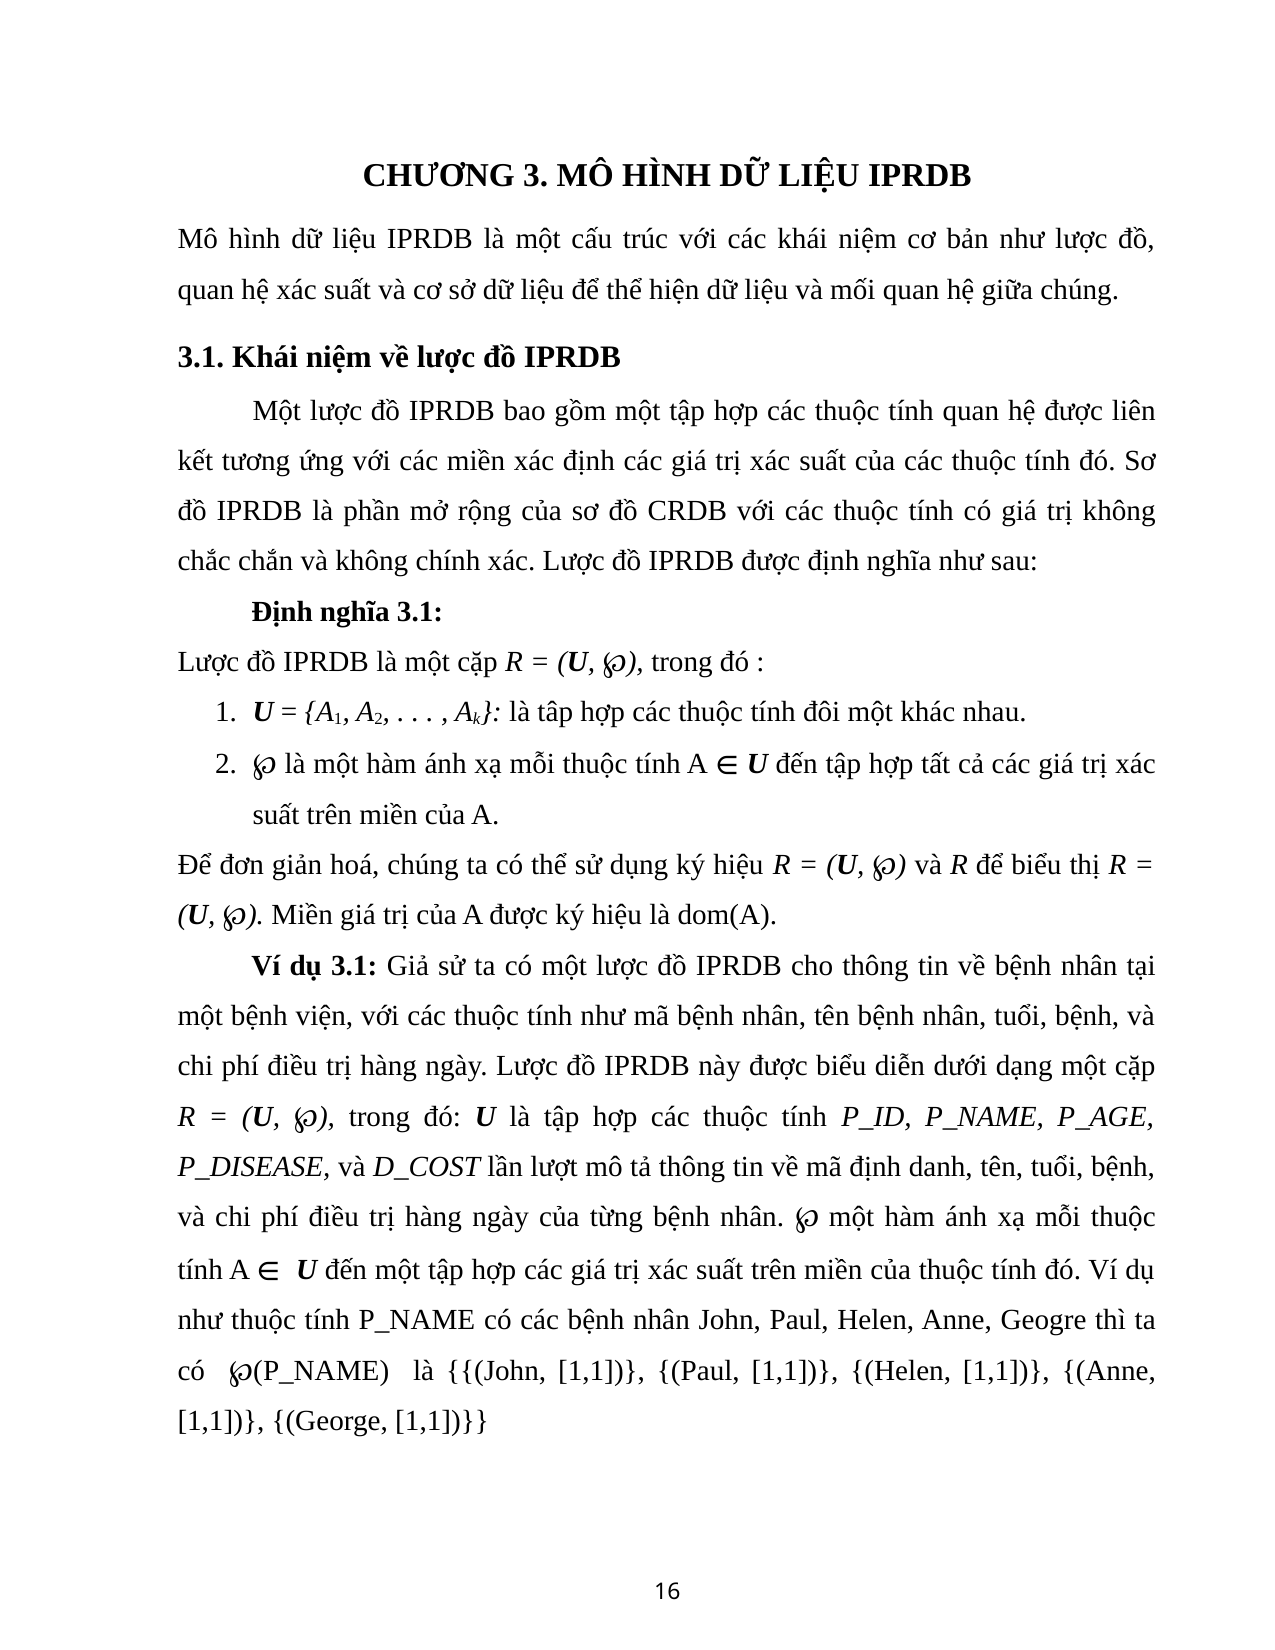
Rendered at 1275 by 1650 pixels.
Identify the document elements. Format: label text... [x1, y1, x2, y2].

text Ví dụ 3.1: Giả sử ta có một lược đồ IPRDB cho thông tin về bệnh nhân tại một bệnh viện, với các thuộc tính như mã bệnh nhân, tên bệnh nhân, tuổi, bệnh, và chi phí điều trị hàng ngày. Lược đồ IPRDB này được biểu diễn dưới dạng một cặp R = (U, ℘), trong đó: U là tập hợp các thuộc tính P_ID, P_NAME, P_AGE, P_DISEASE, và D_COST lần lượt mô tả thông tin về mã định danh, tên, tuổi, bệnh, và chi phí điều trị hàng ngày của từng bệnh nhân. ℘ một hàm ánh xạ mỗi thuộc tính A ∈ U đến một tập hợp các giá trị xác suất trên miền của thuộc tính đó. Ví dụ như thuộc tính P_NAME có các bệnh nhân John, Paul, Helen, Anne, Geogre thì ta có ℘(P_NAME) là {{(John, [1,1])}, {(Paul, [1,1])}, {(Helen, [1,1])}, {(Anne, [1,1])}, {(George, [1,1])}} [177, 948, 1157, 1436]
text Mô hình dữ liệu IPRDB là một cấu trúc với các khái niệm cơ bản như lược đồ, quan hệ xác suất và cơ sở dữ liệu để thể hiện dữ liệu và mối quan hệ giữa chúng. [177, 221, 1157, 305]
subtitle 3.1. Khái niệm về lược đồ IPRDB [177, 339, 1157, 375]
text Định nghĩa 3.1: [177, 594, 1157, 627]
list U = {A1, A2, . . . , Ak}: là tâp hợp các thuộc tính đôi một khác nhau. [215, 694, 1157, 728]
text Lược đồ IPRDB là một cặp R = (U, ℘), trong đó : [177, 644, 1157, 678]
text Một lược đồ IPRDB bao gồm một tập hợp các thuộc tính quan hệ được liên kết tương ứng với các miền xác định các giá trị xác suất của các thuộc tính đó. Sơ đồ IPRDB là phần mở rộng của sơ đồ CRDB với các thuộc tính có giá trị không chắc chắn và không chính xác. Lược đồ IPRDB được định nghĩa như sau: [177, 393, 1157, 577]
subtitle CHƯƠNG 3. MÔ HÌNH DỮ LIỆU IPRDB [177, 156, 1157, 194]
list ℘ là một hàm ánh xạ mỗi thuộc tính A ∈ U đến tập hợp tất cả các giá trị xác suất trên miền của A. [215, 745, 1157, 830]
text Để đơn giản hoá, chúng ta có thể sử dụng ký hiệu R = (U, ℘) và R để biểu thị R = (U, ℘). Miền giá trị của A được ký hiệu là dom(A). [177, 847, 1157, 931]
